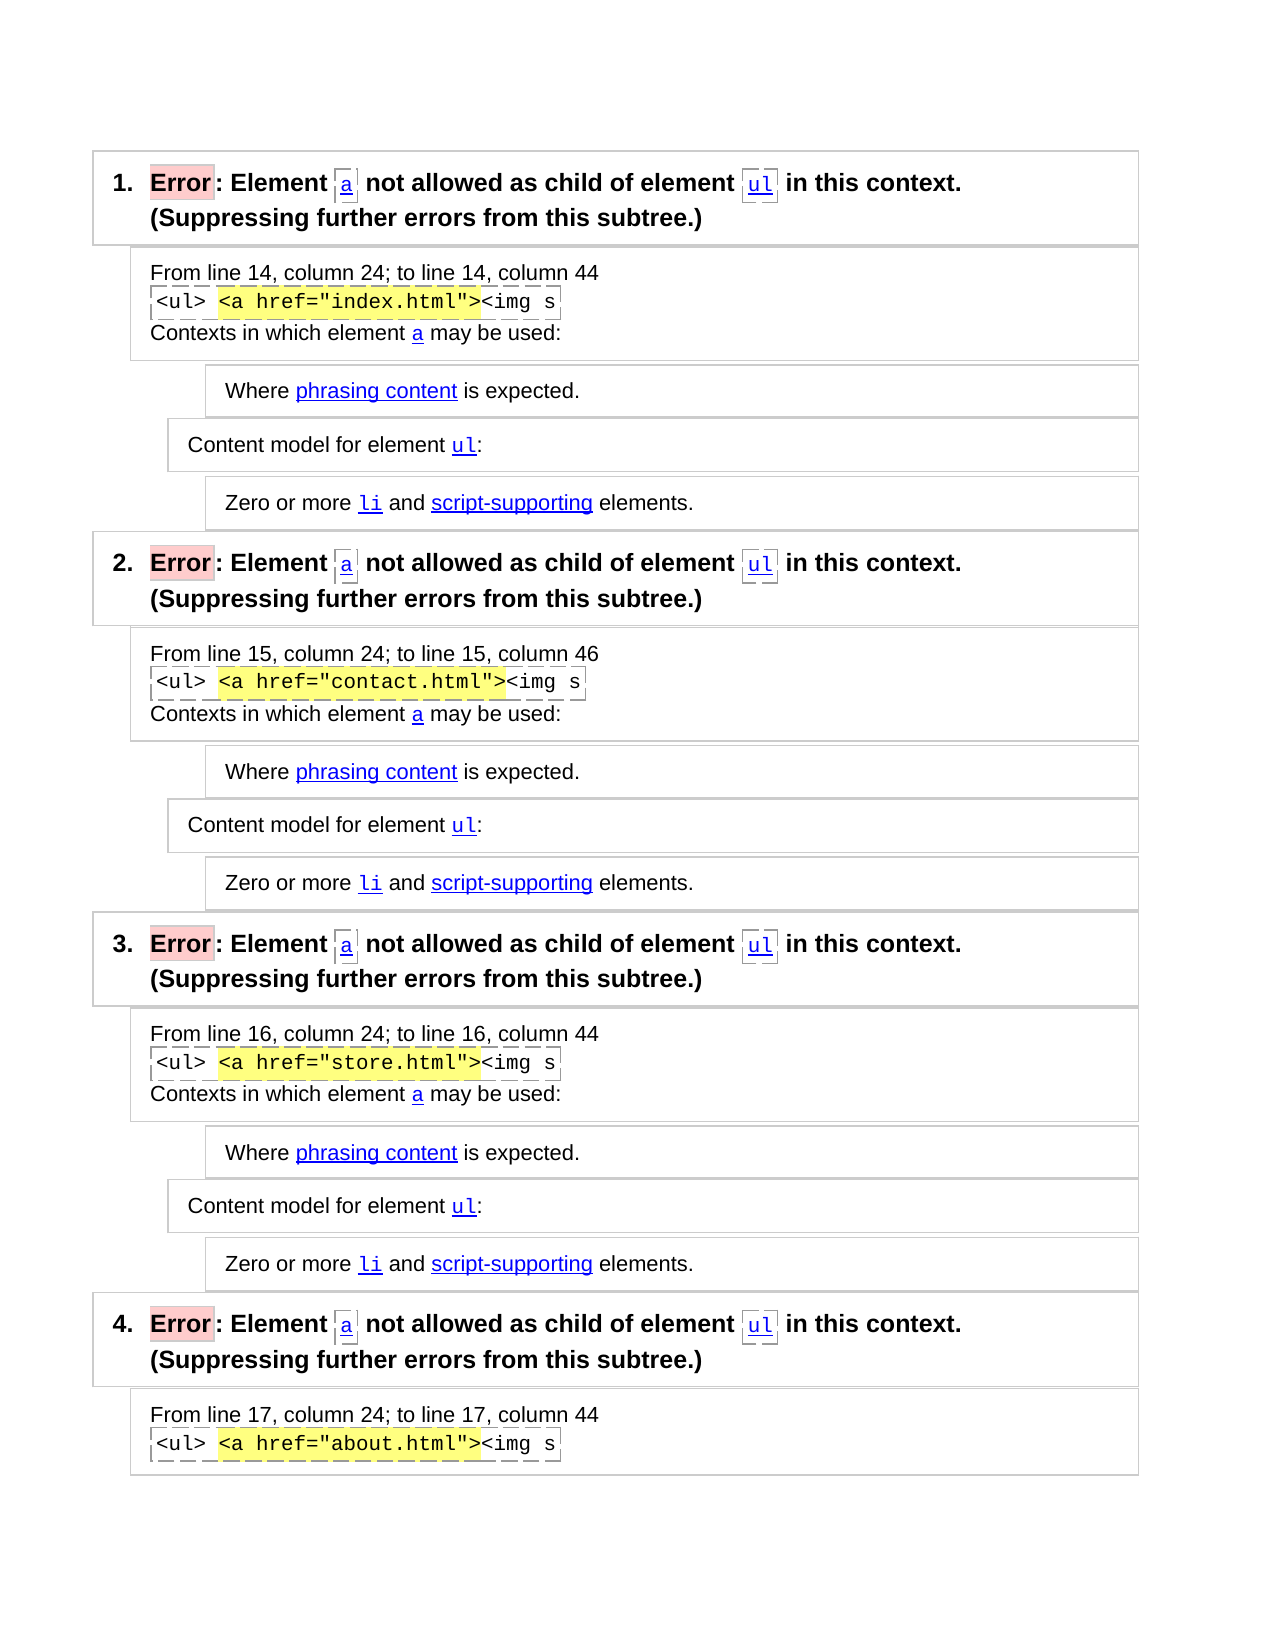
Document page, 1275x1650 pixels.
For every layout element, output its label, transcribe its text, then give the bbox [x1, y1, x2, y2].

list Error: Element a not allowed as child of element ul in this context. (Suppressing further errors from this subtree.) [94, 532, 1138, 625]
text Contexts in which element a may be used: [131, 687, 1138, 740]
text <ul> <a href="about.html"><img s [131, 1413, 1138, 1474]
list Error: Element a not allowed as child of element ul in this context. (Suppressing further errors from this subtree.) [94, 913, 1138, 1005]
text From line 17, column 24; to line 17, column 44 [131, 1389, 1138, 1413]
text From line 14, column 24; to line 14, column 44 [131, 248, 1138, 285]
text Content model for element ul: [169, 800, 1138, 852]
text From line 15, column 24; to line 15, column 46 [131, 628, 1138, 666]
text <ul> <a href="index.html"><img s [481, 285, 1125, 306]
text <ul> <a href="store.html"><img s [481, 1046, 1125, 1067]
text Where phrasing content is expected. [206, 1127, 1138, 1177]
text Where phrasing content is expected. [206, 746, 1138, 797]
text Content model for element ul: [169, 1180, 1138, 1232]
text Zero or more li and script-supporting elements. [206, 477, 1138, 529]
text Contexts in which element a may be used: [131, 1067, 1138, 1121]
text From line 16, column 24; to line 16, column 44 [131, 1009, 1138, 1046]
text Zero or more li and script-supporting elements. [206, 1238, 1138, 1290]
text Where phrasing content is expected. [206, 366, 1138, 416]
text Contexts in which element a may be used: [131, 306, 1138, 360]
text <ul> <a href="contact.html"><img s [506, 666, 1125, 687]
list Error: Element a not allowed as child of element ul in this context. (Suppressing further errors from this subtree.) [94, 1293, 1138, 1386]
text Content model for element ul: [169, 419, 1138, 471]
list Error: Element a not allowed as child of element ul in this context. (Suppressing further errors from this subtree.) [94, 152, 1138, 244]
text Zero or more li and script-supporting elements. [206, 858, 1138, 909]
